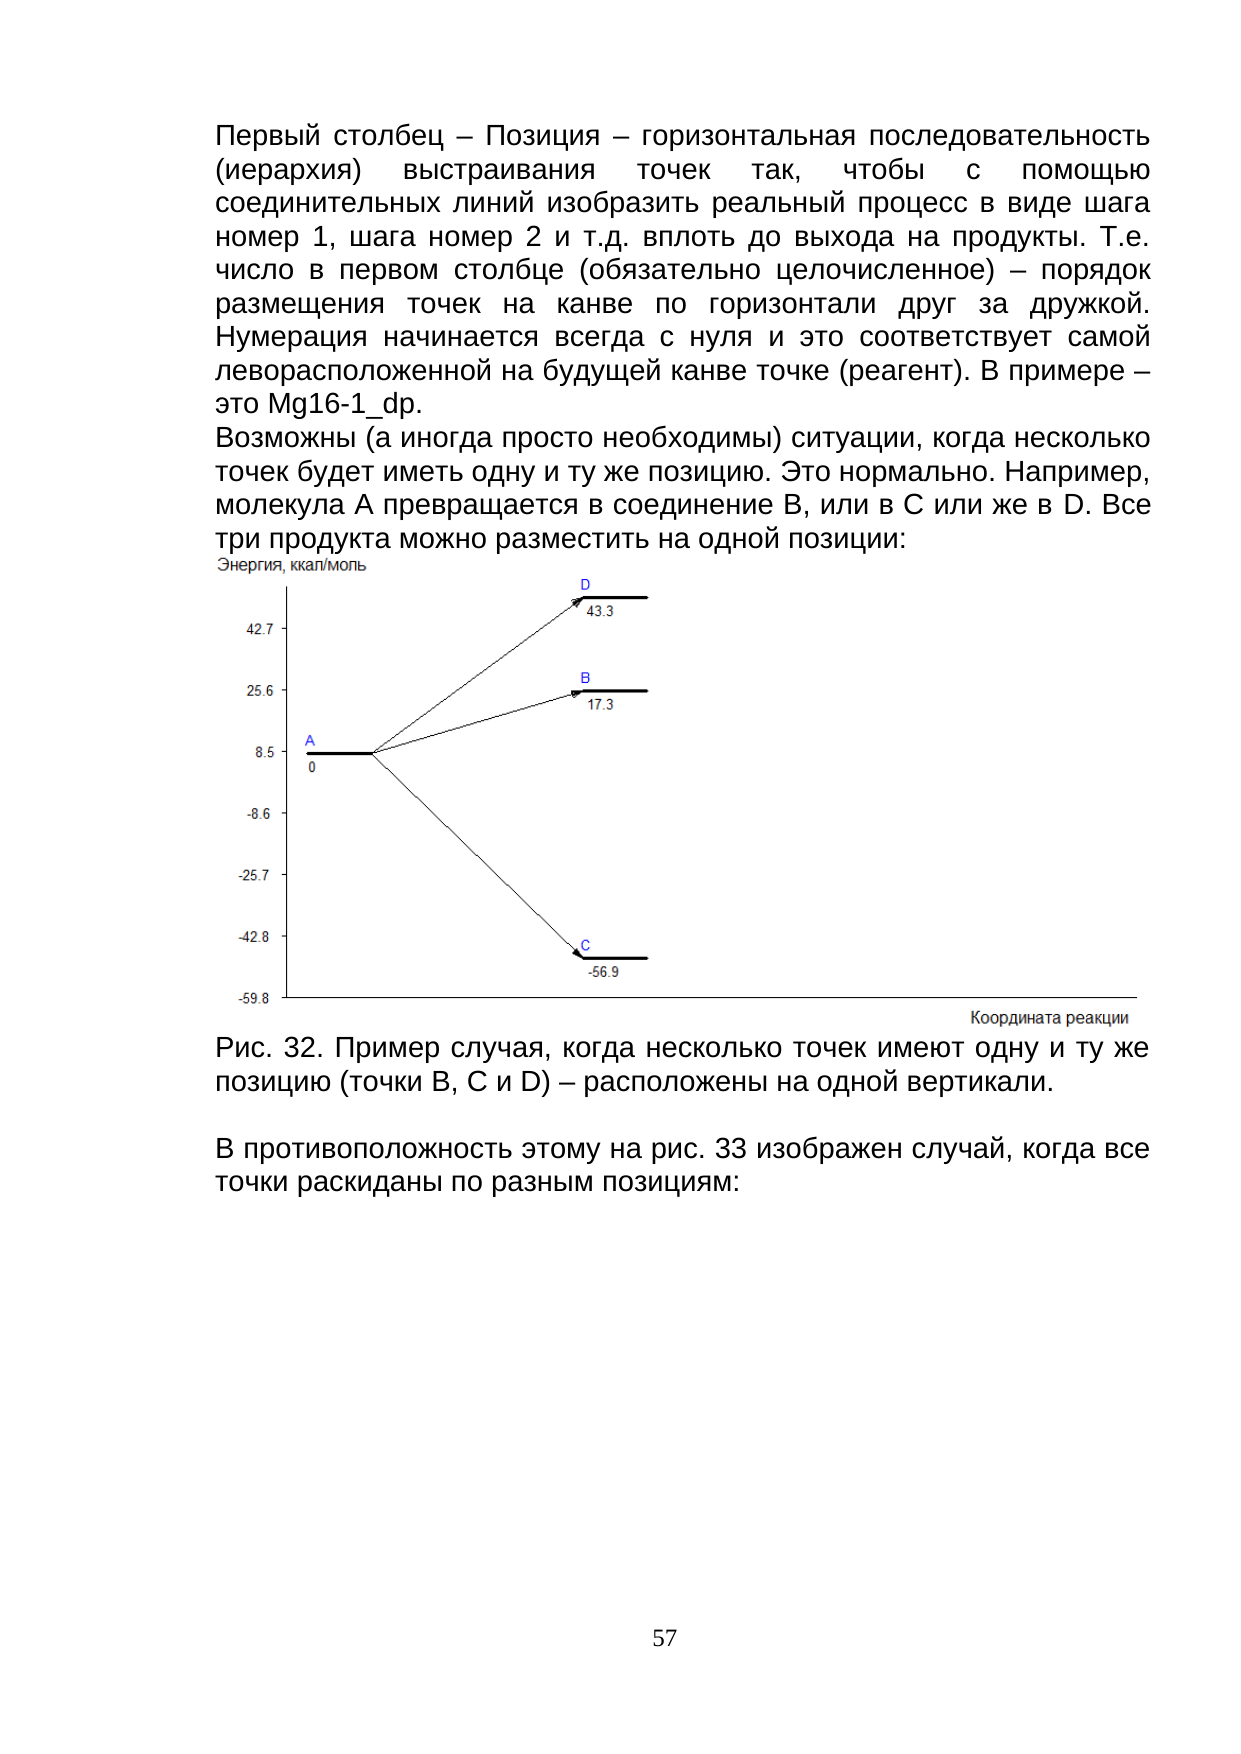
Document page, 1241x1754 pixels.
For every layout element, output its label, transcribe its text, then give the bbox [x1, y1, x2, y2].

picture [214, 554, 1138, 1031]
text Возможны (а иногда просто необходимы) ситуации, когда несколько точек будет иметь одну и ту же позицию. Это нормально. Например, молекула А превращается в соединение В, или в С или же в D. Все три продукта можно разместить на одной позиции: [215, 420, 1152, 554]
text Первый столбец – Позиция – горизонтальная последовательность (иерархия) выстраивания точек так, чтобы с помощью соединительных линий изобразить реальный процесс в виде шага номер 1, шага номер 2 и т.д. вплоть до выхода на продукты. Т.е. число в первом столбце (обязательно целочисленное) – порядок размещения точек на канве по горизонтали друг за дружкой. Нумерация начинается всегда с нуля и это соответствует самой леворасположенной на будущей канве точке (реагент). В примере – это Mg16-1_dp. [215, 118, 1152, 420]
text В противоположность этому на рис. 33 изображен случай, когда все точки раскиданы по разным позициям: [215, 1131, 1152, 1198]
text Рис. 32. Пример случая, когда несколько точек имеют одну и ту же позицию (точки B, C и D) – расположены на одной вертикали. [215, 1030, 1152, 1097]
